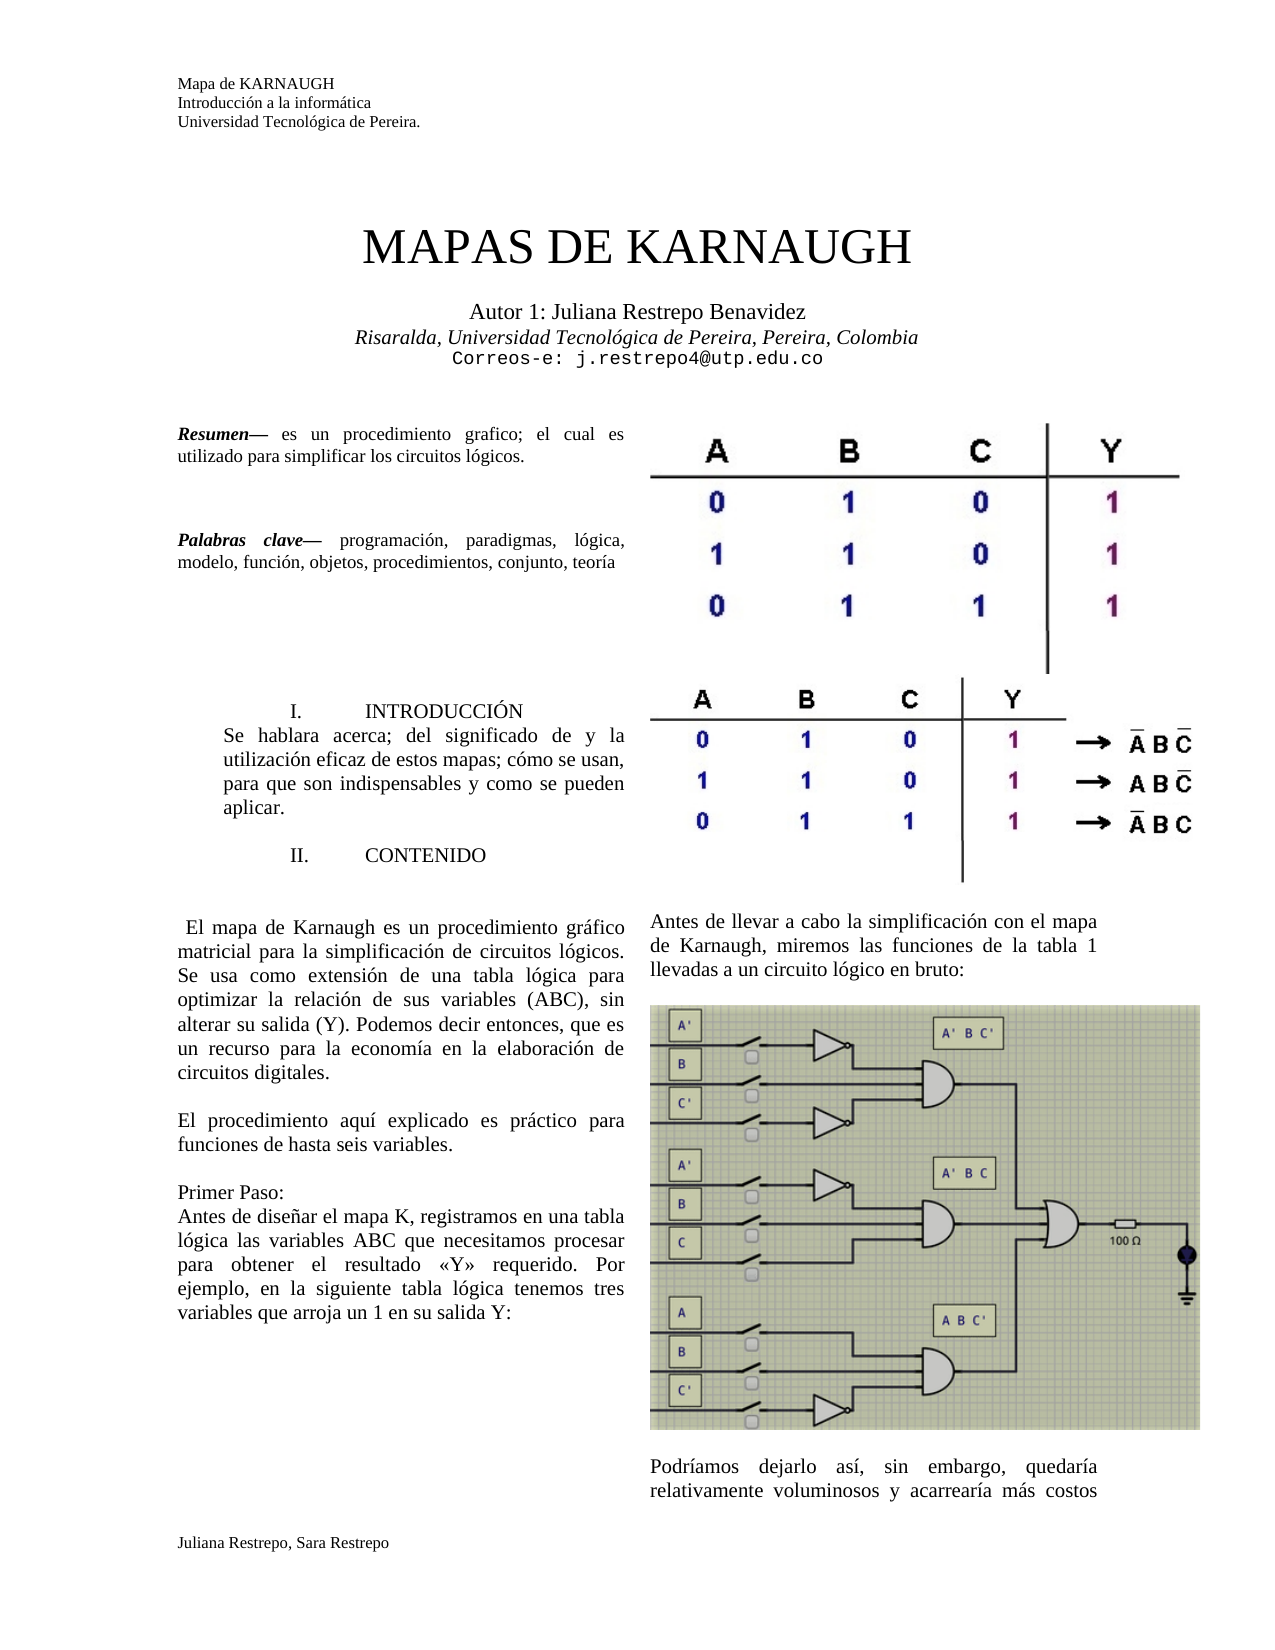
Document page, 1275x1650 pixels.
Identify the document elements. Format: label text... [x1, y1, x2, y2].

picture [650, 423, 1200, 885]
text El procedimiento aquí explicado es práctico para funciones de hasta seis variables. [177, 1108, 625, 1156]
picture [650, 1005, 1200, 1430]
text Risaralda, Universidad Tecnológica de Pereira, Pereira, Colombia [177, 325, 1098, 349]
list CONTENIDO [290, 843, 625, 867]
list INTRODUCCIÓN [290, 699, 625, 723]
text Palabras clave— programación, paradigmas, lógica, modelo, función, objetos, procedimientos, conjunto, teoría [177, 529, 625, 572]
text Se hablara acerca; del significado de y la utilización eficaz de estos mapas; cómo se usan, para que son indispensables y como se pueden aplicar. [223, 723, 625, 819]
text Correos-e: j.restrepo4@utp.edu.co [177, 349, 1098, 370]
text MAPAS DE KARNAUGH [177, 217, 1098, 274]
text Antes de diseñar el mapa K, registramos en una tabla lógica las variables ABC que necesitamos procesar para obtener el resultado «Y» requerido. Por ejemplo, en la siguiente tabla lógica tenemos tres variables que arroja un 1 en su salida Y: [177, 1204, 625, 1324]
text Autor 1: Juliana Restrepo Benavidez [177, 298, 1098, 325]
text Resumen— es un procedimiento grafico; el cual es utilizado para simplificar los circuitos lógicos. [177, 423, 625, 466]
text Antes de llevar a cabo la simplificación con el mapa de Karnaugh, miremos las funciones de la tabla 1 llevadas a un circuito lógico en bruto: [650, 909, 1098, 981]
text Primer Paso: [177, 1180, 625, 1204]
text El mapa de Karnaugh es un procedimiento gráfico matricial para la simplificación de circuitos lógicos. Se usa como extensión de una tabla lógica para optimizar la relación de sus variables (ABC), sin alterar su salida (Y). Podemos decir entonces, que es un recurso para la economía en la elaboración de circuitos digitales. [177, 915, 625, 1084]
